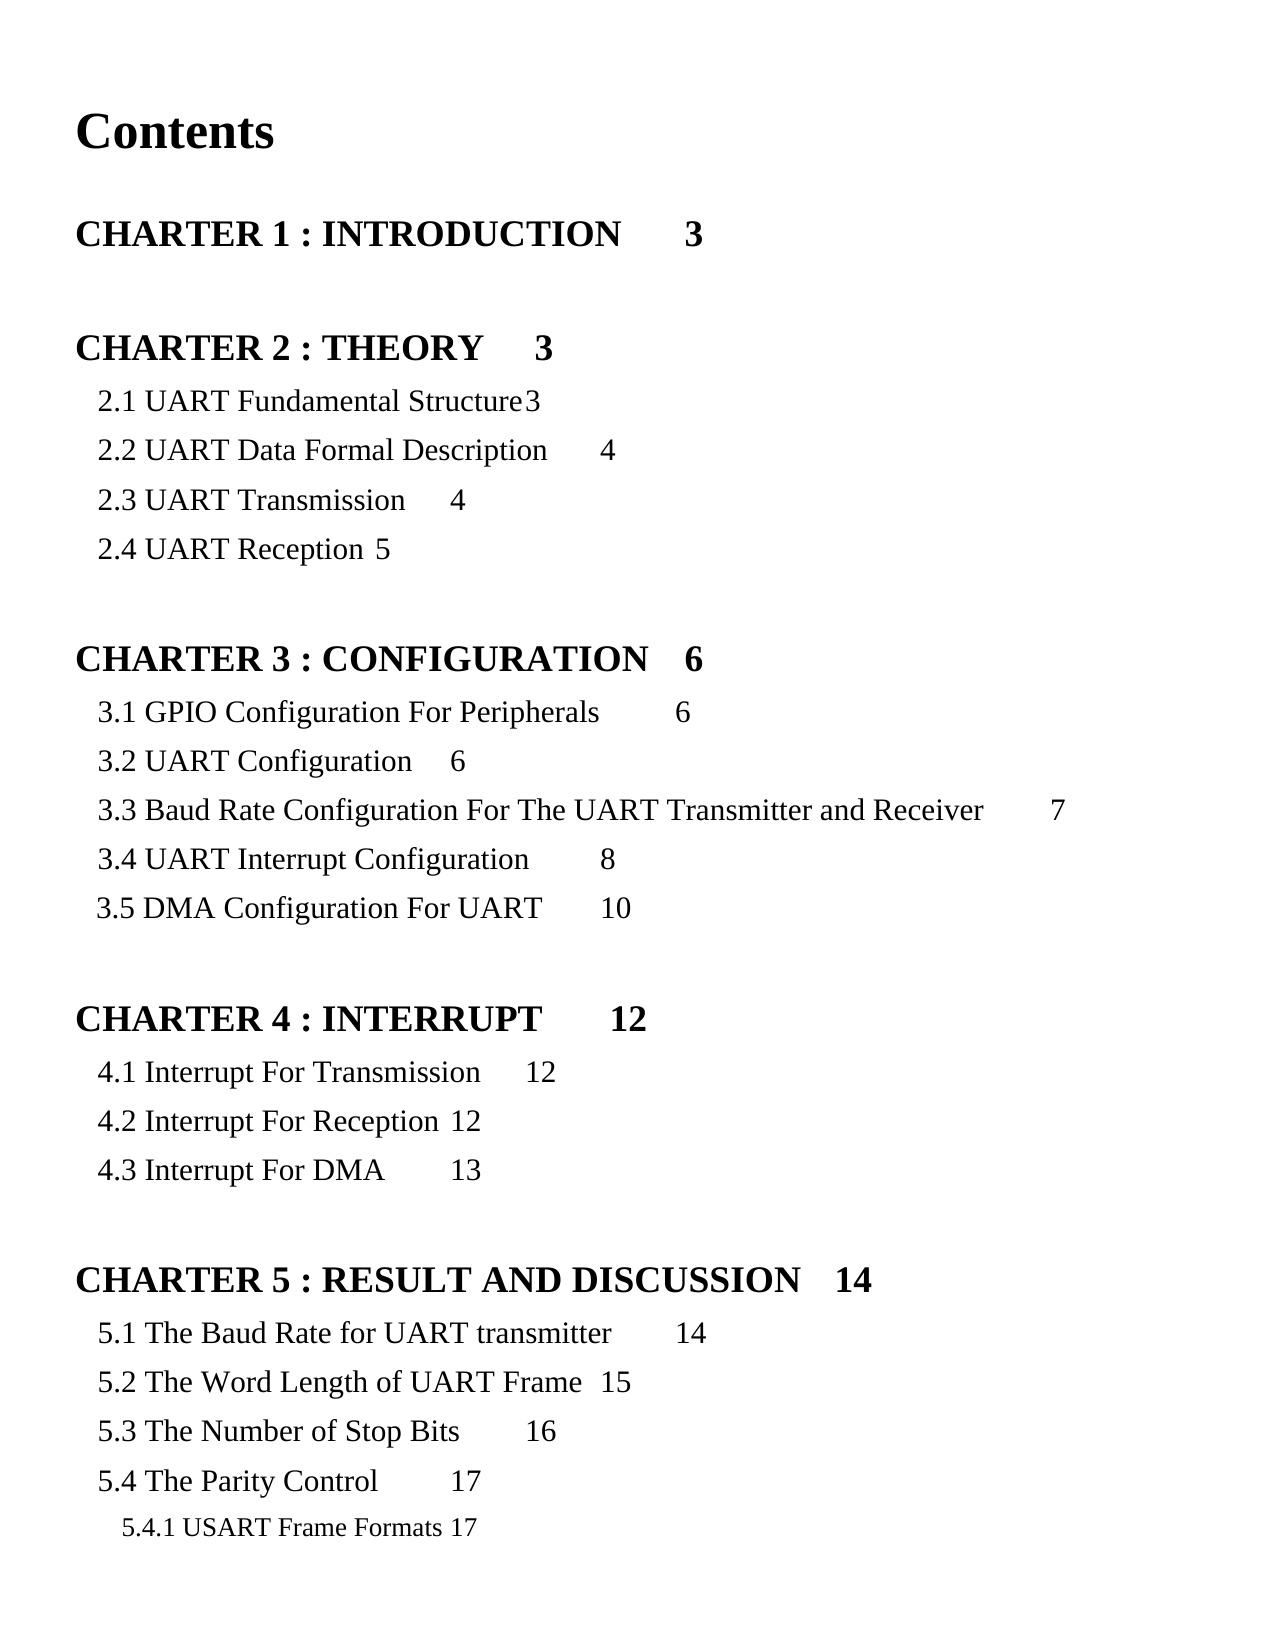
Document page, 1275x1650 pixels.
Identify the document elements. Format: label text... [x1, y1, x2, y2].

text 3.3 Baud Rate Configuration For The UART Transmitter and Receiver 7 [97, 791, 1200, 827]
text 5.1 The Baud Rate for UART transmitter 14 [97, 1314, 1200, 1350]
text 4.2 Interrupt For Reception 12 [97, 1102, 1200, 1138]
text 2.3 UART Transmission 4 [97, 481, 1200, 517]
text 2.4 UART Reception 5 [97, 530, 1200, 566]
text 5.4.1 USART Frame Formats 17 [121, 1511, 1200, 1542]
text 5.4 The Parity Control 17 [97, 1462, 1200, 1498]
text CHARTER 2 : THEORY 3 [75, 326, 1200, 369]
text CHARTER 4 : INTERRUPT 12 [75, 996, 1200, 1039]
text 4.3 Interrupt For DMA 13 [97, 1151, 1200, 1187]
text 5.2 The Word Length of UART Frame 15 [97, 1363, 1200, 1399]
text CHARTER 3 : CONFIGURATION 6 [75, 636, 1200, 679]
text 3.1 GPIO Configuration For Peripherals 6 [97, 693, 1200, 729]
text 2.2 UART Data Formal Description 4 [97, 432, 1200, 468]
text 4.1 Interrupt For Transmission 12 [97, 1053, 1200, 1089]
text CHARTER 1 : INTRODUCTION 3 [75, 212, 1200, 255]
text CHARTER 5 : RESULT AND DISCUSSION 14 [75, 1257, 1200, 1301]
text 3.2 UART Configuration 6 [97, 742, 1200, 778]
text 2.1 UART Fundamental Structure 3 [97, 382, 1200, 418]
text 3.4 UART Interrupt Configuration 8 [97, 841, 1200, 877]
text 3.5 DMA Configuration For UART 10 [75, 890, 1200, 926]
subtitle Contents [75, 100, 1200, 160]
text 5.3 The Number of Stop Bits 16 [97, 1413, 1200, 1449]
